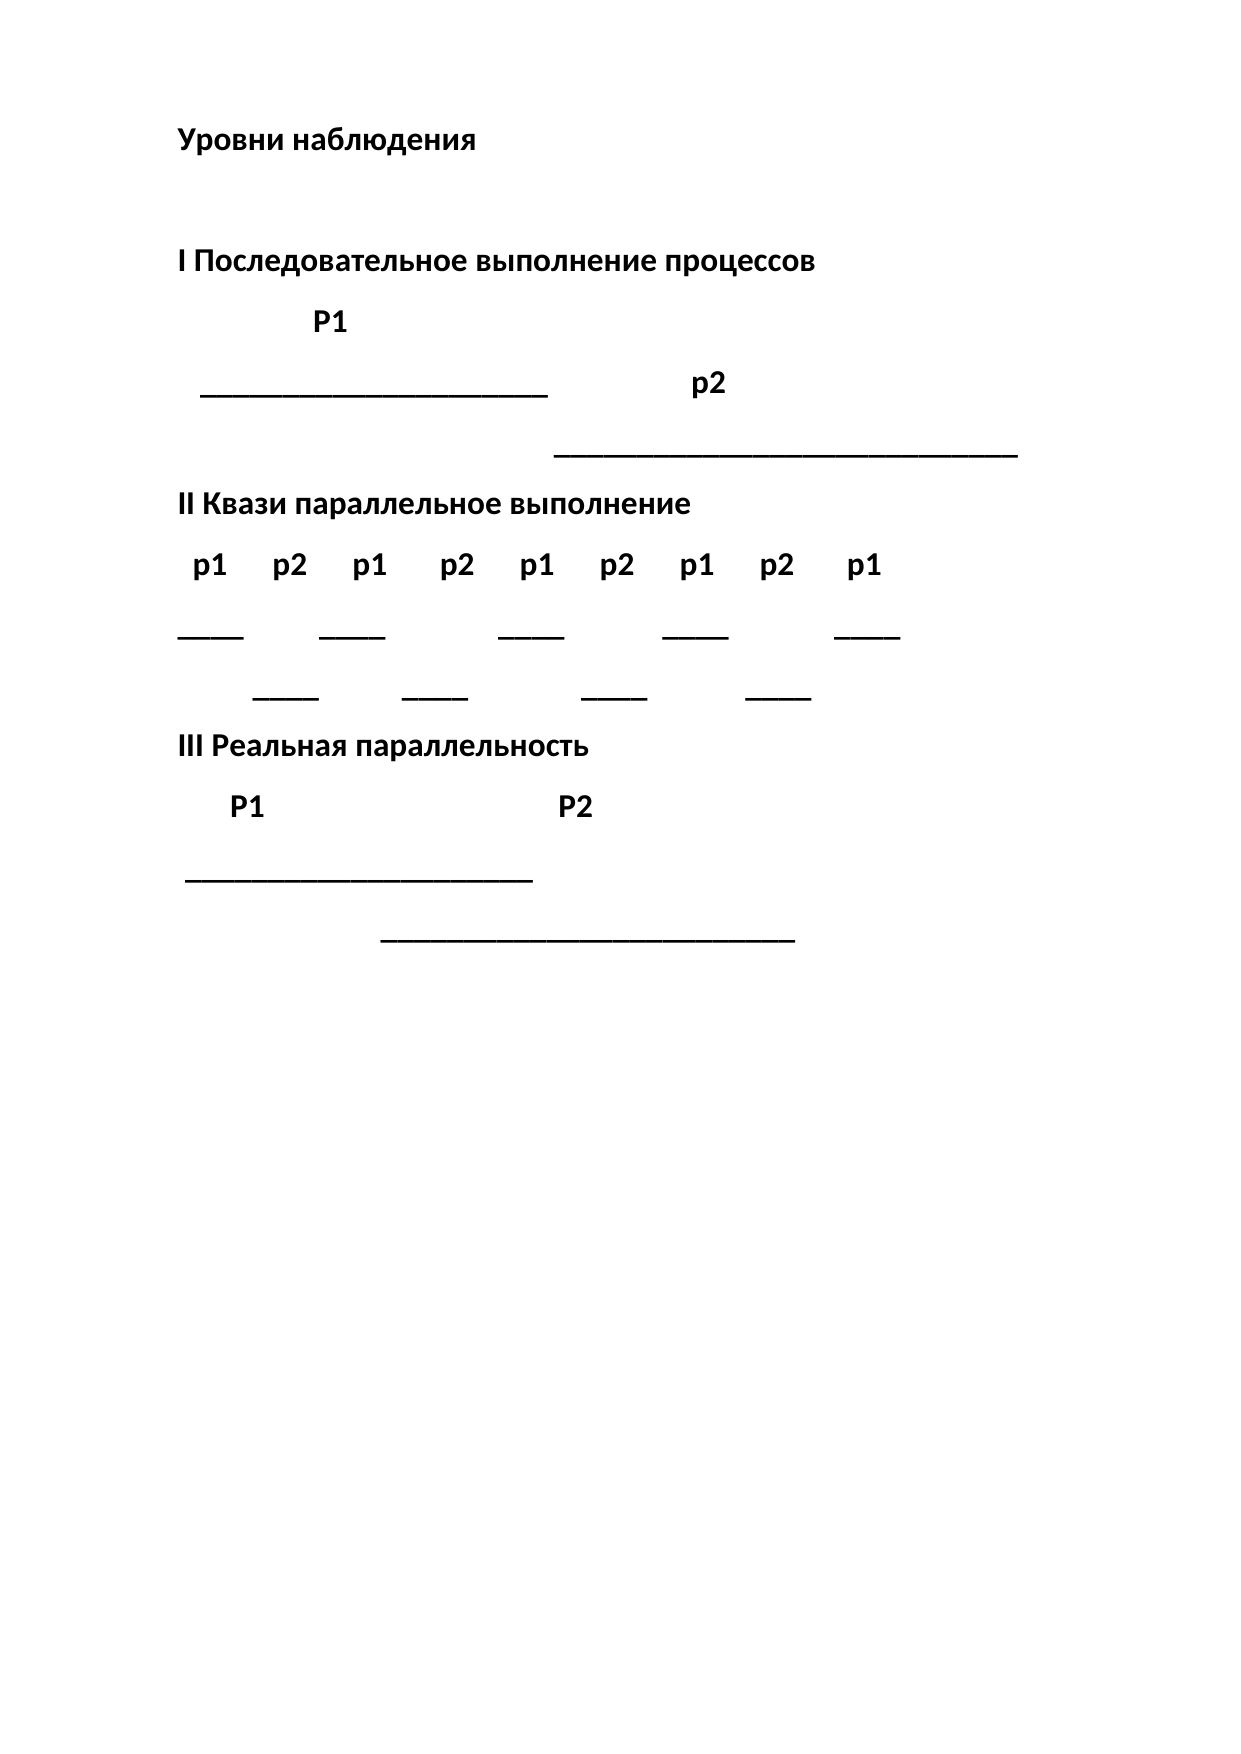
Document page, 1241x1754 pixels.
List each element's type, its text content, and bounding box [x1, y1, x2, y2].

text p1 p2 p1 p2 p1 p2 p1 p2 p1 [177, 542, 1152, 583]
text P1 [177, 300, 1152, 341]
text _________________________ [177, 906, 1152, 947]
text P1 P2 [177, 785, 1152, 826]
text _____________________ p2 [177, 361, 1152, 401]
text Уровни наблюдения [177, 118, 1152, 159]
text ____ ____ ____ ____ ____ [177, 603, 1152, 644]
text _____________________ [177, 846, 1152, 886]
text III Реальная параллельность [177, 724, 1152, 765]
text ____ ____ ____ ____ [177, 664, 1152, 704]
text I Последовательное выполнение процессов [177, 239, 1152, 280]
text II Квази параллельное выполнение [177, 482, 1152, 523]
text ____________________________ [177, 421, 1152, 462]
